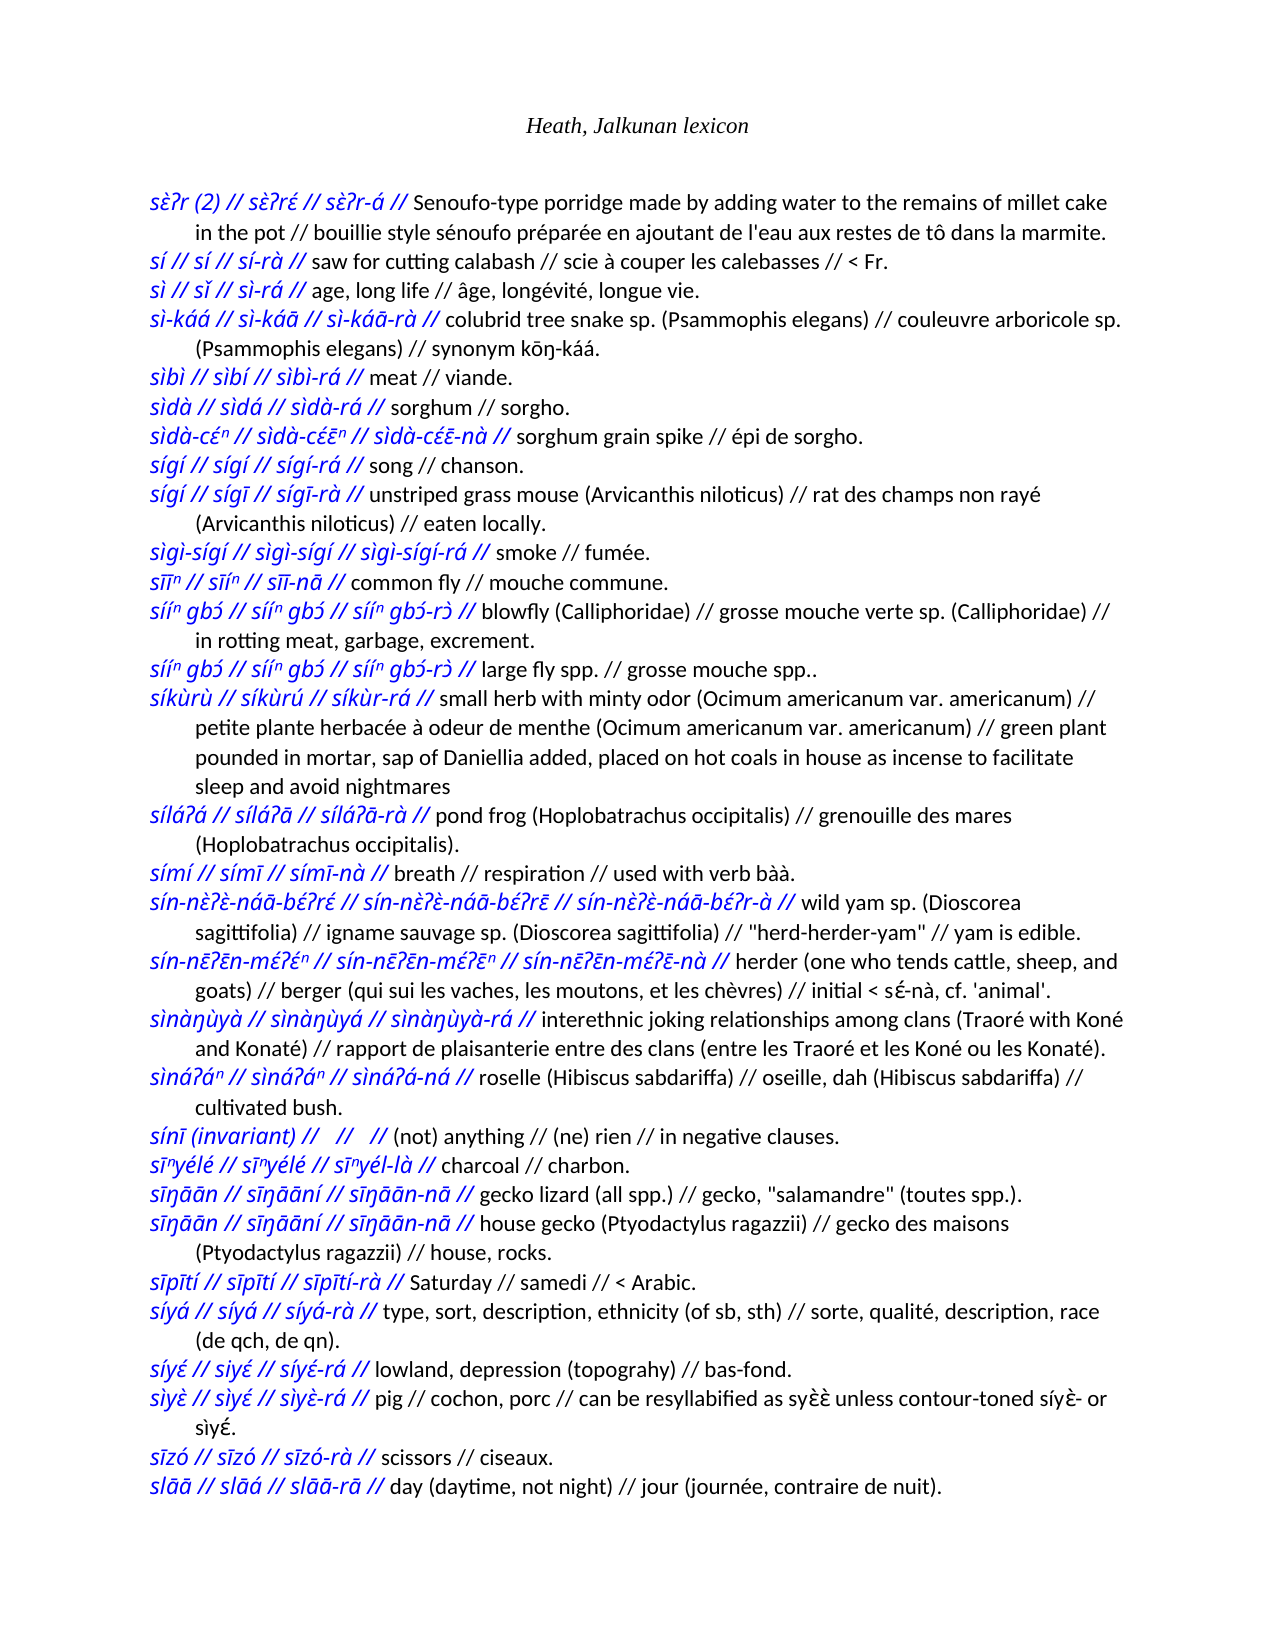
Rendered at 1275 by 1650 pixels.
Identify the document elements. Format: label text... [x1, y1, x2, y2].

text sìbì // sìbí // sìbì-rá // meat // viande. [150, 362, 1125, 392]
text sín-nɛ̄ʔɛ̄n-mɛ́ʔɛ́ⁿ // sín-nɛ̄ʔɛ̄n-mɛ́ʔɛ̄ⁿ // sín-nɛ̄ʔɛ̄n-mɛ́ʔɛ̄-nà // herder (one who tends cattle, sheep, and goats) // berger (qui sui les vaches, les moutons, et les chèvres) // initial < sɛ́-nà, cf. 'animal'. [150, 946, 1125, 1004]
text sìgì-sígí // sìgì-sígí // sìgì-sígí-rá // smoke // fumée. [150, 537, 1125, 567]
text sìyɛ̀ // sìyɛ́ // sìyɛ̀-rá // pig // cochon, porc // can be resyllabified as syɛ̀ɛ̀ unless contour-toned síyɛ̀- or sìyɛ́. [150, 1383, 1125, 1442]
text sí // sí // sí-rà // saw for cutting calabash // scie à couper les calebasses // < Fr. [150, 246, 1125, 275]
text sííⁿ gbɔ́ // sííⁿ gbɔ́ // sííⁿ gbɔ́-rɔ̀ // large fly spp. // grosse mouche spp.. [150, 654, 1125, 683]
text síláʔá // síláʔā // síláʔā-rà // pond frog (Hoplobatrachus occipitalis) // grenouille des mares (Hoplobatrachus occipitalis). [150, 800, 1125, 858]
text sìdà-cɛ́ⁿ // sìdà-cɛ́ɛ̄ⁿ // sìdà-cɛ́ɛ̄-nà // sorghum grain spike // épi de sorgho. [150, 421, 1125, 450]
text slāā // slāá // slāā-rā // day (daytime, not night) // jour (journée, contraire de nuit). [150, 1471, 1125, 1500]
text sīŋāān // sīŋāāní // sīŋāān-nā // gecko lizard (all spp.) // gecko, "salamandre" (toutes spp.). [150, 1179, 1125, 1208]
text sīŋāān // sīŋāāní // sīŋāān-nā // house gecko (Ptyodactylus ragazzii) // gecko des maisons (Ptyodactylus ragazzii) // house, rocks. [150, 1208, 1125, 1267]
text sì-káá // sì-káā // sì-káā-rà // colubrid tree snake sp. (Psammophis elegans) // couleuvre arboricole sp. (Psammophis elegans) // synonym kōŋ-káá. [150, 304, 1125, 362]
text síkùrù // síkùrú // síkùr-rá // small herb with minty odor (Ocimum americanum var. americanum) // petite plante herbacée à odeur de menthe (Ocimum americanum var. americanum) // green plant pounded in mortar, sap of Daniellia added, placed on hot coals in house as incense to facilitate sleep and avoid nightmares [150, 683, 1125, 800]
text sīzó // sīzó // sīzó-rà // scissors // ciseaux. [150, 1442, 1125, 1471]
text sínī (invariant) // // // (not) anything // (ne) rien // in negative clauses. [150, 1121, 1125, 1150]
text sín-nɛ̀ʔɛ̀-náā-bɛ́ʔrɛ́ // sín-nɛ̀ʔɛ̀-náā-bɛ́ʔrɛ̄ // sín-nɛ̀ʔɛ̀-náā-bɛ́ʔr-à // wild yam sp. (Dioscorea sagittifolia) // igname sauvage sp. (Dioscorea sagittifolia) // "herd-herder-yam" // yam is edible. [150, 887, 1125, 946]
text símí // símī // símī-nà // breath // respiration // used with verb bàà. [150, 858, 1125, 887]
text síyá // síyá // síyá-rà // type, sort, description, ethnicity (of sb, sth) // sorte, qualité, description, race (de qch, de qn). [150, 1296, 1125, 1354]
text sì // sǐ // sì-rá // age, long life // âge, longévité, longue vie. [150, 275, 1125, 304]
text sīpītí // sīpītí // sīpītí-rà // Saturday // samedi // < Arabic. [150, 1267, 1125, 1296]
text sīīⁿ // sīíⁿ // sīī-nā // common fly // mouche commune. [150, 567, 1125, 596]
text sìdà // sìdá // sìdà-rá // sorghum // sorgho. [150, 392, 1125, 421]
text sìnàŋùyà // sìnàŋùyá // sìnàŋùyà-rá // interethnic joking relationships among clans (Traoré with Koné and Konaté) // rapport de plaisanterie entre des clans (entre les Traoré et les Koné ou les Konaté). [150, 1004, 1125, 1062]
text sīⁿyélé // sīⁿyélé // sīⁿyél-là // charcoal // charbon. [150, 1150, 1125, 1179]
text sɛ̀ʔr (2) // sɛ̀ʔrɛ́ // sɛ̀ʔr-á // Senoufo-type porridge made by adding water to the remains of millet cake in the pot // bouillie style sénoufo préparée en ajoutant de l'eau aux restes de tô dans la marmite. [150, 187, 1125, 246]
text sìnáʔáⁿ // sìnáʔáⁿ // sìnáʔá-ná // roselle (Hibiscus sabdariffa) // oseille, dah (Hibiscus sabdariffa) // cultivated bush. [150, 1062, 1125, 1121]
text sígí // sígī // sígī-rà // unstriped grass mouse (Arvicanthis niloticus) // rat des champs non rayé (Arvicanthis niloticus) // eaten locally. [150, 479, 1125, 537]
text sííⁿ gbɔ́ // sííⁿ gbɔ́ // sííⁿ gbɔ́-rɔ̀ // blowfly (Calliphoridae) // grosse mouche verte sp. (Calliphoridae) // in rotting meat, garbage, excrement. [150, 596, 1125, 654]
text síyɛ́ // siyɛ́ // síyɛ́-rá // lowland, depression (topograhy) // bas-fond. [150, 1354, 1125, 1383]
text sígí // sígí // sígí-rá // song // chanson. [150, 450, 1125, 479]
